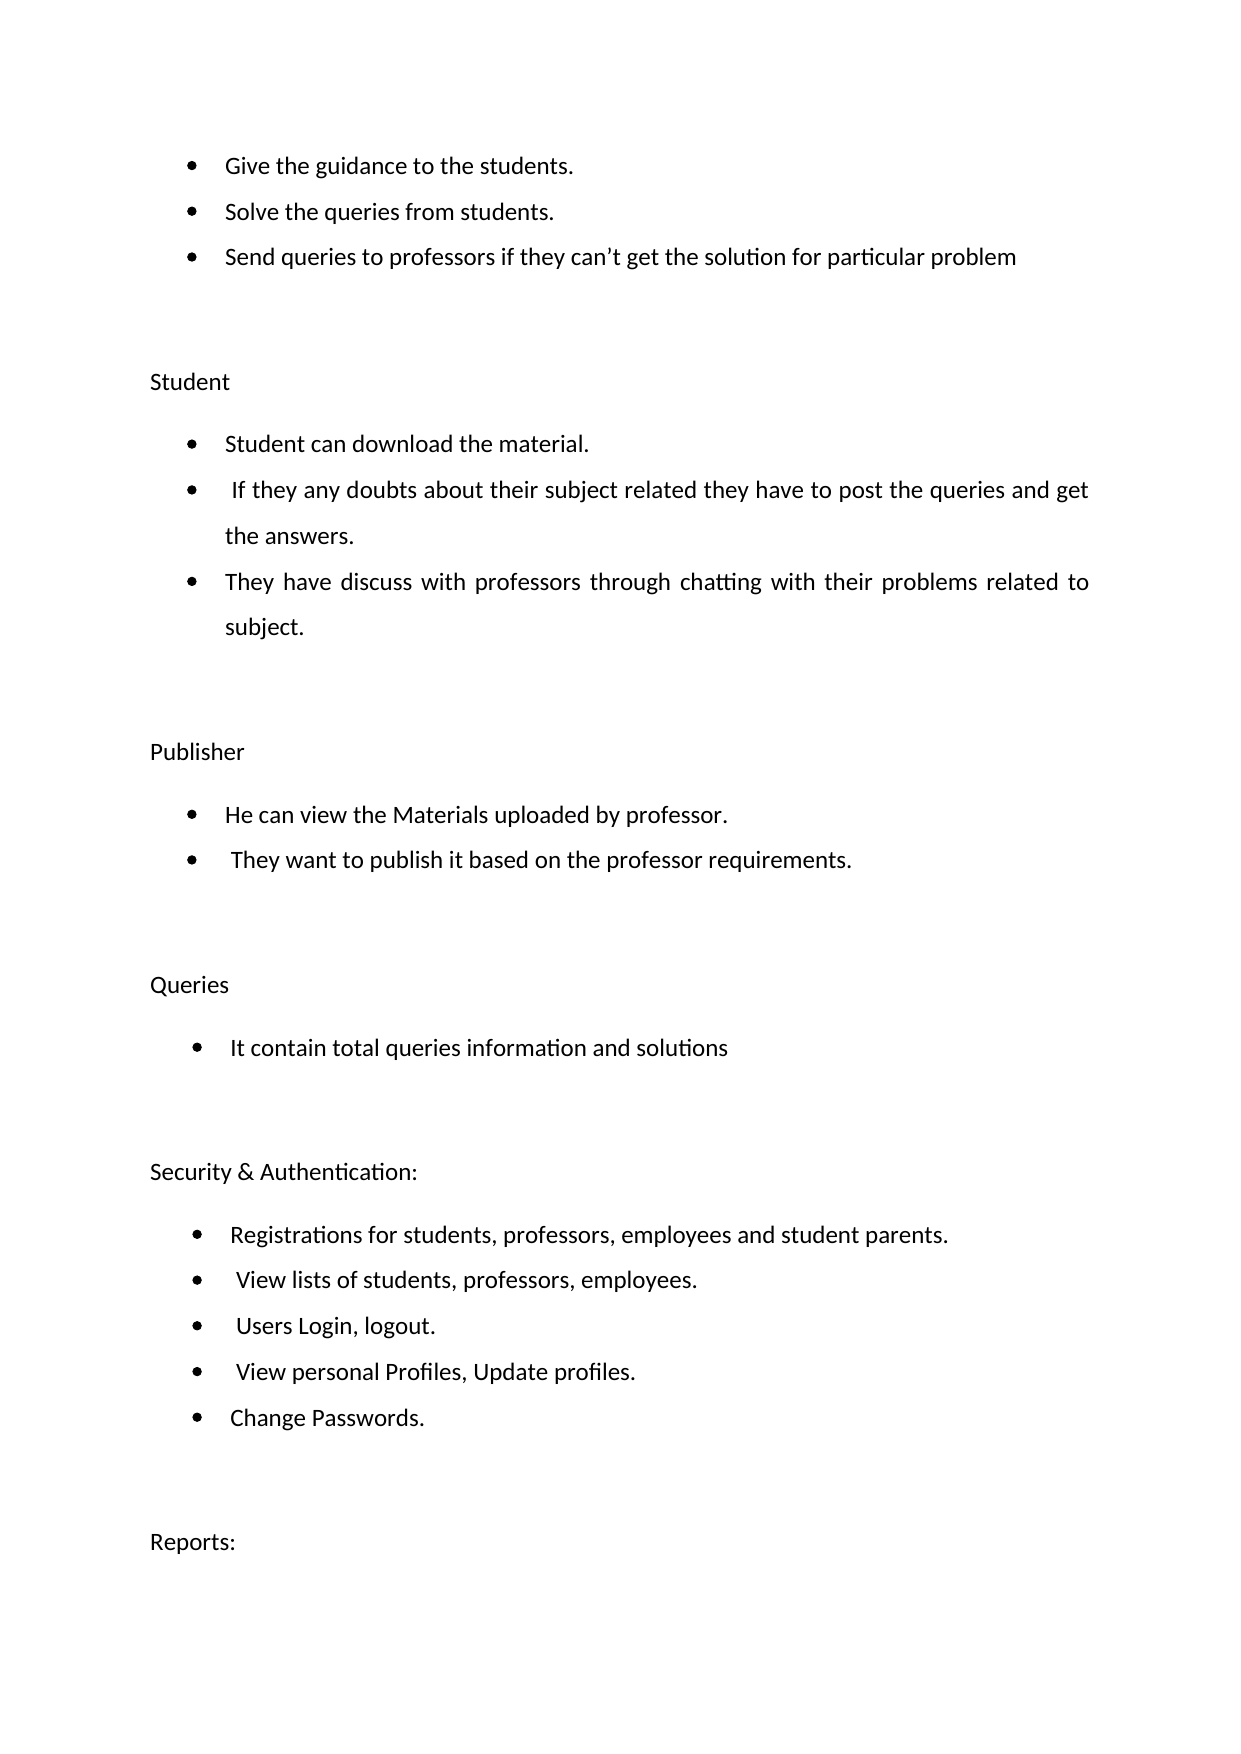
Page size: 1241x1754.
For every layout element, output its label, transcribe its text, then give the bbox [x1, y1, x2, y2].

list If they any doubts about their subject related they have to post the queries and get the answers. [187, 474, 1090, 551]
list Registrations for students, professors, employees and student parents. [193, 1219, 1090, 1249]
text Publisher [150, 736, 1090, 767]
list View lists of students, professors, employees. [193, 1264, 1090, 1295]
list They want to publish it based on the professor requirements. [187, 844, 1090, 875]
list Change Passwords. [193, 1402, 1090, 1432]
text Student [150, 366, 1090, 397]
list Student can download the material. [187, 429, 1090, 459]
list They have discuss with professors through chatting with their problems related to subject. [187, 566, 1090, 642]
list Send queries to professors if they can’t get the solution for particular problem [187, 241, 1090, 272]
list Users Login, logout. [193, 1310, 1090, 1341]
list Solve the queries from students. [187, 196, 1090, 226]
list Give the guidance to the students. [187, 150, 1090, 181]
list View personal Profiles, Update profiles. [193, 1356, 1090, 1387]
text Security & Authentication: [150, 1156, 1090, 1187]
list He can view the Materials uploaded by professor. [187, 799, 1090, 829]
text Reports: [150, 1527, 1090, 1557]
text Queries [150, 969, 1090, 1000]
list It contain total queries information and solutions [193, 1032, 1090, 1062]
